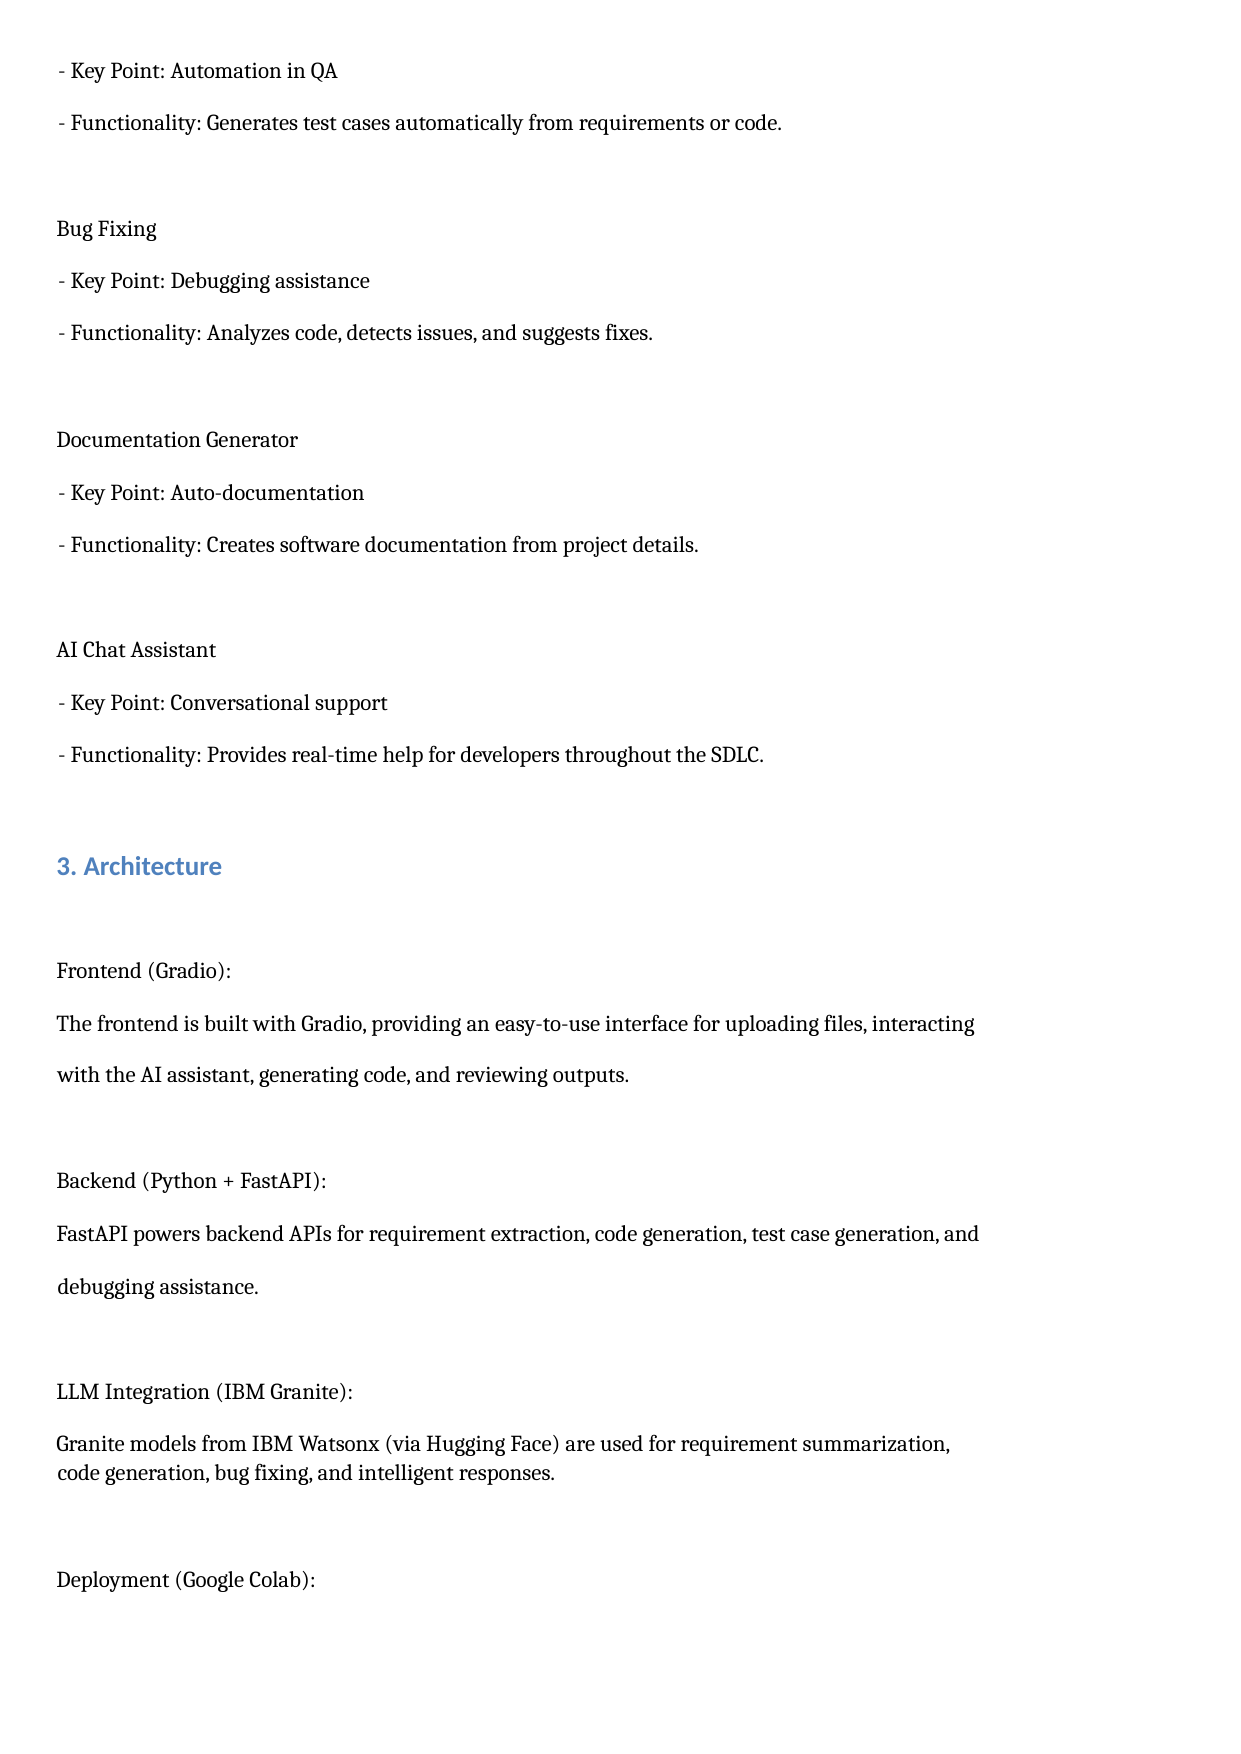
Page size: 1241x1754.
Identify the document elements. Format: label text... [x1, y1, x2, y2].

text Granite models from IBM Watsonx (via Hugging Face) are used for requirement summarization, code generation, bug fixing, and intelligent responses. [56, 1431, 988, 1486]
subtitle 3. Architecture [56, 849, 988, 882]
text FastAPI powers backend APIs for requirement extraction, code generation, test case generation, and debugging assistance. [56, 1221, 988, 1300]
text Backend (Python + FastAPI): [56, 1168, 988, 1194]
text Frontend (Gradio): [56, 958, 988, 984]
list Key Point: Debugging assistance [58, 268, 988, 294]
list Key Point: Conversational support [58, 689, 988, 716]
list Functionality: Creates software documentation from project details. [58, 532, 988, 558]
list Functionality: Provides real-time help for developers throughout the SDLC. [58, 742, 988, 768]
list Functionality: Analyzes code, detects issues, and suggests fixes. [58, 320, 988, 346]
list Key Point: Automation in QA [58, 58, 988, 84]
text AI Chat Assistant [56, 637, 988, 663]
list Key Point: Auto-documentation [58, 479, 988, 506]
text LLM Integration (IBM Granite): [56, 1378, 988, 1405]
text Documentation Generator [56, 427, 988, 453]
text Bug Fixing [56, 216, 988, 242]
text The frontend is built with Gradio, providing an easy-to-use interface for uploading files, interacting with the AI assistant, generating code, and reviewing outputs. [56, 1010, 988, 1088]
list Functionality: Generates test cases automatically from requirements or code. [58, 110, 988, 136]
text Deployment (Google Colab): [56, 1567, 988, 1593]
